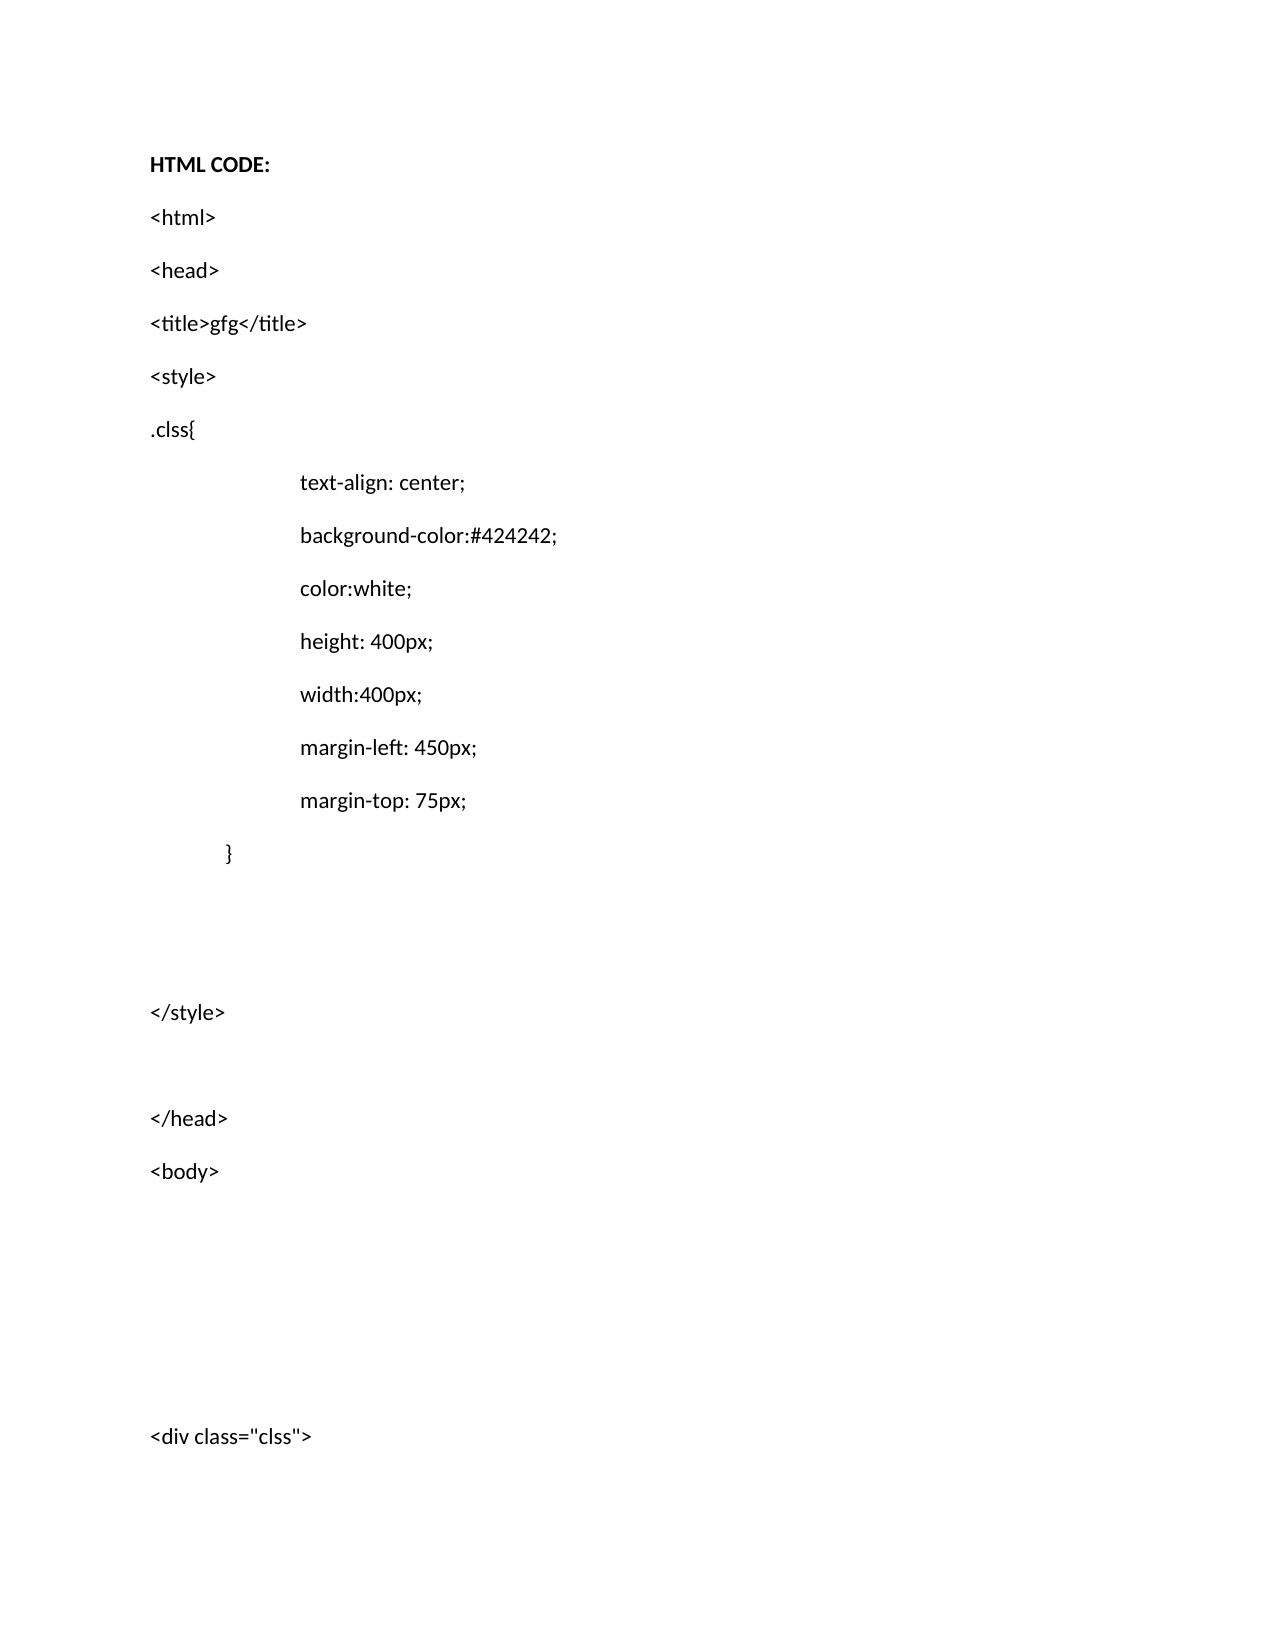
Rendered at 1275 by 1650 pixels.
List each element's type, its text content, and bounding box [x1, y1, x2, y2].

text <div class="clss"> [150, 1422, 1125, 1451]
text HTML CODE: [150, 150, 1125, 178]
text </head> [150, 1104, 1125, 1132]
text <body> [150, 1157, 1125, 1185]
text </style> [150, 998, 1125, 1026]
text .clss{ [150, 415, 1125, 443]
text color:white; [150, 574, 1125, 602]
text <title>gfg</title> [150, 309, 1125, 337]
text margin-left: 450px; [150, 733, 1125, 761]
text text-align: center; [150, 468, 1125, 496]
text height: 400px; [150, 627, 1125, 655]
text <head> [150, 256, 1125, 284]
text } [150, 839, 1125, 867]
text background-color:#424242; [150, 521, 1125, 549]
text margin-top: 75px; [150, 786, 1125, 814]
text <html> [150, 203, 1125, 231]
text width:400px; [150, 680, 1125, 708]
text <style> [150, 362, 1125, 390]
